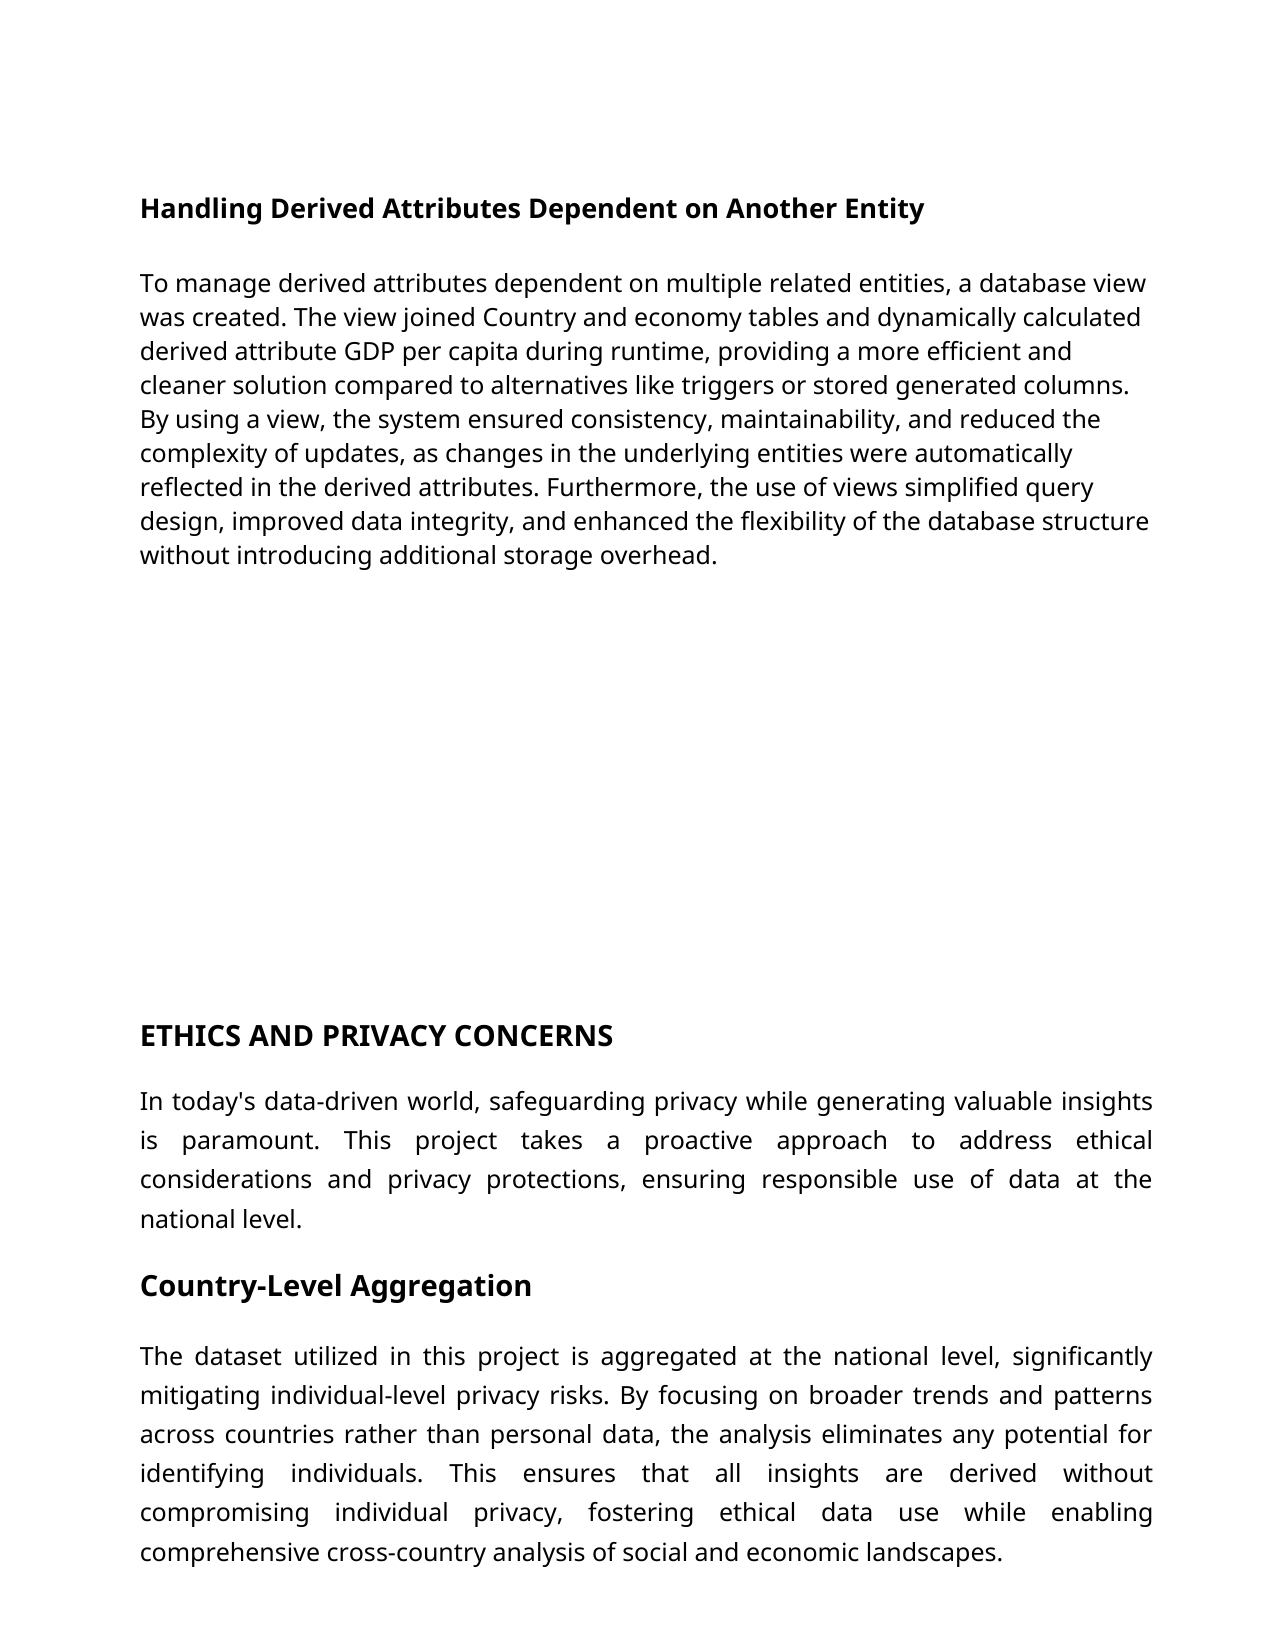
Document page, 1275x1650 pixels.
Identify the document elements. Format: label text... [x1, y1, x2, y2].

subtitle Handling Derived Attributes Dependent on Another Entity [139, 189, 1154, 226]
text The dataset utilized in this project is aggregated at the national level, significantly mitigating individual-level privacy risks. By focusing on broader trends and patterns across countries rather than personal data, the analysis eliminates any potential for identifying individuals. This ensures that all insights are derived without compromising individual privacy, fostering ethical data use while enabling comprehensive cross-country analysis of social and economic landscapes. [139, 1338, 1154, 1568]
subtitle Country-Level Aggregation [139, 1265, 1154, 1305]
text To manage derived attributes dependent on multiple related entities, a database view was created. The view joined Country and economy tables and dynamically calculated derived attribute GDP per capita during runtime, providing a more efficient and cleaner solution compared to alternatives like triggers or stored generated columns. By using a view, the system ensured consistency, maintainability, and reduced the complexity of updates, as changes in the underlying entities were automatically reflected in the derived attributes. Furthermore, the use of views simplified query design, improved data integrity, and enhanced the flexibility of the database structure without introducing additional storage overhead. [139, 265, 1154, 572]
subtitle ETHICS AND PRIVACY CONCERNS [139, 1015, 1154, 1054]
text In today's data-driven world, safeguarding privacy while generating valuable insights is paramount. This project takes a proactive approach to address ethical considerations and privacy protections, ensuring responsible use of data at the national level. [139, 1084, 1154, 1235]
